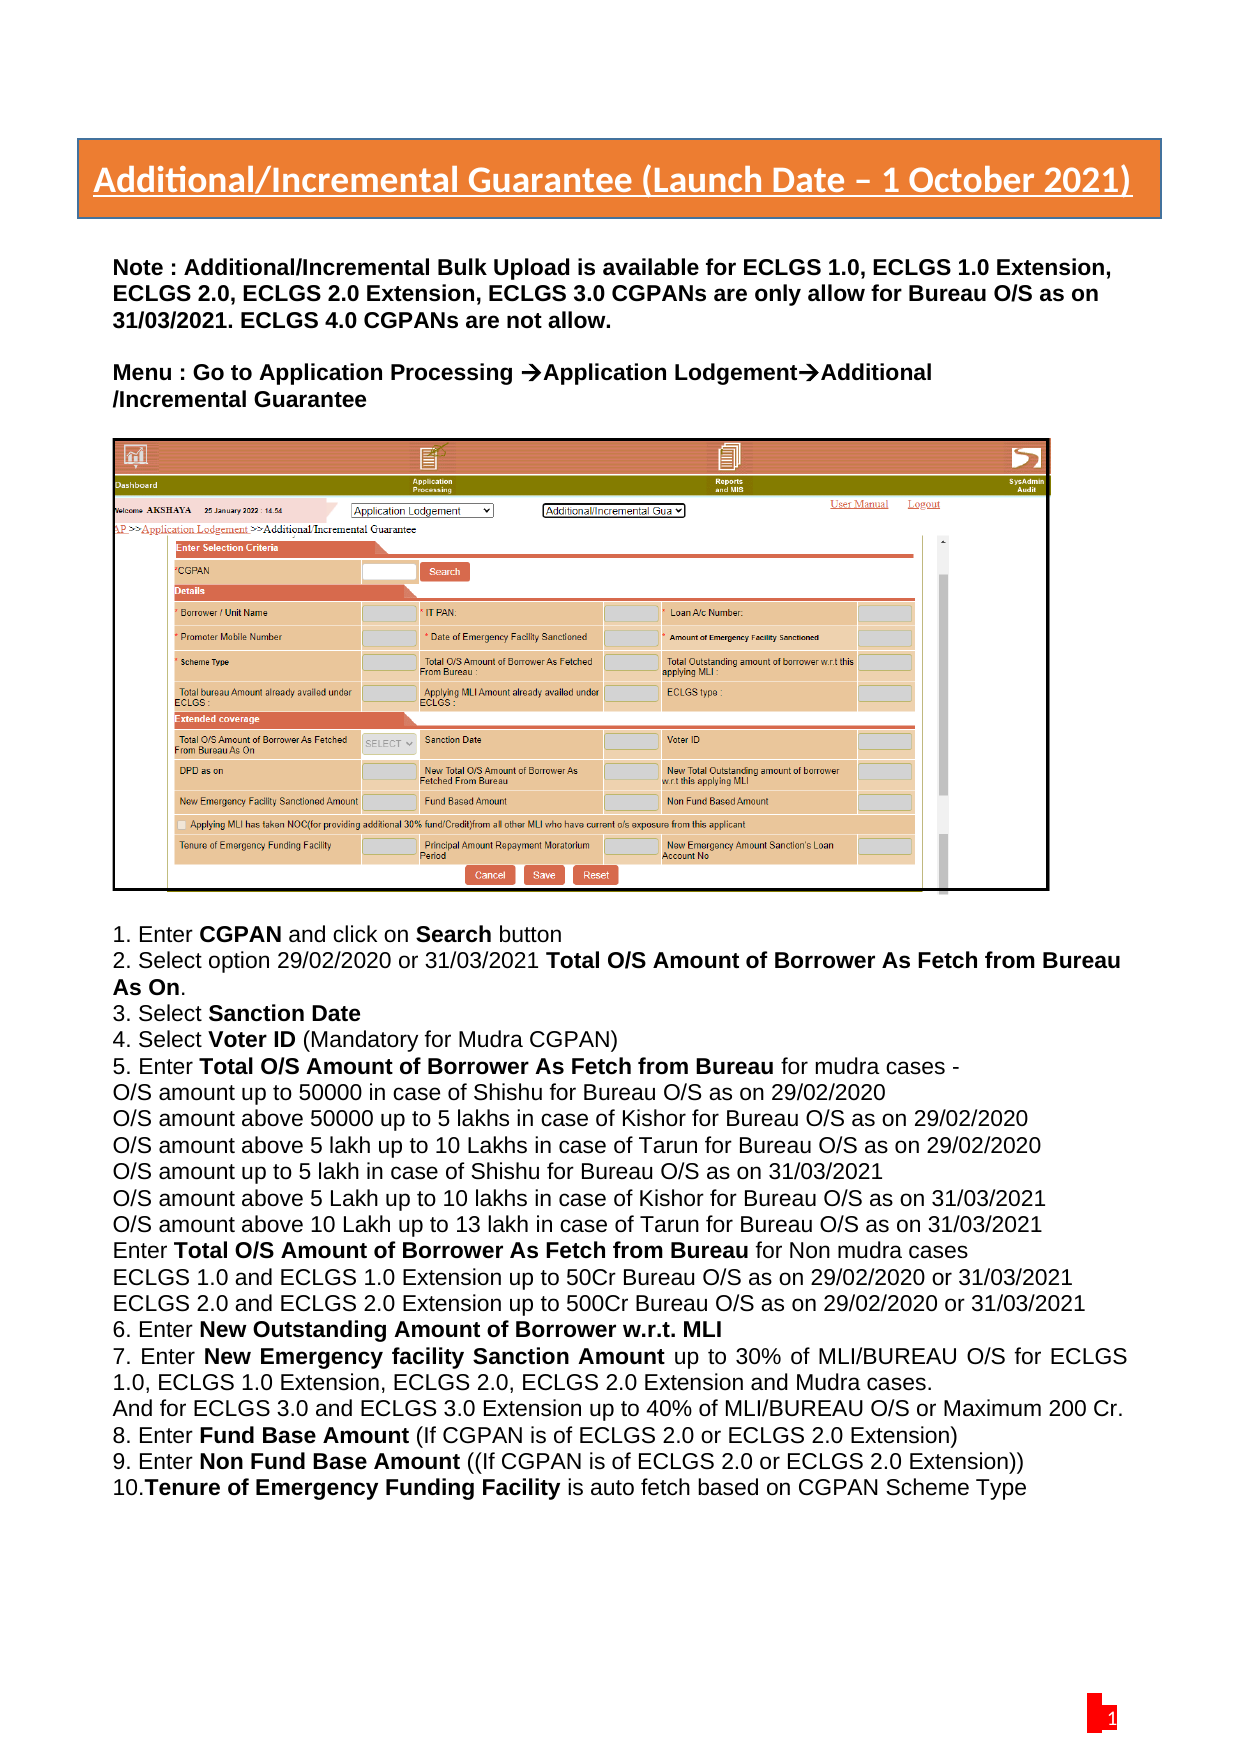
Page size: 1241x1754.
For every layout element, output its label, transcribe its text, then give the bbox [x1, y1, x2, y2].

text Enter Total O/S Amount of Borrower As Fetch from Bureau for Non mudra cases [112, 1237, 1128, 1263]
text 8. Enter Fund Base Amount (If CGPAN is of ECLGS 2.0 or ECLGS 2.0 Extension) [112, 1422, 1128, 1448]
text 2. Select option 29/02/2020 or 31/03/2021 Total O/S Amount of Borrower As Fetch from Bureau As On. [112, 947, 1128, 1000]
text O/S amount above 5 Lakh up to 10 lakhs in case of Kishor for Bureau O/S as on 31/03/2021 [112, 1184, 1128, 1211]
text 3. Select Sanction Date [112, 1000, 1128, 1026]
text 4. Select Voter ID (Mandatory for Mudra CGPAN) [112, 1026, 1128, 1053]
text O/S amount above 10 Lakh up to 13 lakh in case of Tarun for Bureau O/S as on 31/03/2021 [112, 1211, 1128, 1237]
text 10.Tenure of Emergency Funding Facility is auto fetch based on CGPAN Scheme Type [112, 1474, 1128, 1501]
text Menu : Go to Application Processing Application LodgementAdditional [112, 359, 1128, 386]
text O/S amount above 50000 up to 5 lakhs in case of Kishor for Bureau O/S as on 29/02/2020 [112, 1105, 1128, 1132]
text 5. Enter Total O/S Amount of Borrower As Fetch from Bureau for mudra cases - [112, 1053, 1128, 1079]
text And for ECLGS 3.0 and ECLGS 3.0 Extension up to 40% of MLI/BUREAU O/S or Maximum 200 Cr. [112, 1395, 1128, 1422]
text 7. Enter New Emergency facility Sanction Amount up to 30% of MLI/BUREAU O/S for ECLGS 1.0, ECLGS 1.0 Extension, ECLGS 2.0, ECLGS 2.0 Extension and Mudra cases. [112, 1343, 1128, 1395]
text 9. Enter Non Fund Base Amount ((If CGPAN is of ECLGS 2.0 or ECLGS 2.0 Extension)) [112, 1448, 1128, 1474]
text O/S amount above 5 lakh up to 10 Lakhs in case of Tarun for Bureau O/S as on 29/02/2020 [112, 1132, 1128, 1158]
picture [112, 438, 1052, 895]
text O/S amount up to 5 lakh in case of Shishu for Bureau O/S as on 31/03/2021 [112, 1158, 1128, 1184]
text 1. Enter CGPAN and click on Search button [112, 921, 1128, 947]
text ECLGS 1.0 and ECLGS 1.0 Extension up to 50Cr Bureau O/S as on 29/02/2020 or 31/03/2021 [112, 1263, 1128, 1290]
text ECLGS 2.0 and ECLGS 2.0 Extension up to 500Cr Bureau O/S as on 29/02/2020 or 31/03/2021 [112, 1290, 1128, 1316]
text 6. Enter New Outstanding Amount of Borrower w.r.t. MLI [112, 1316, 1128, 1343]
text Note : Additional/Incremental Bulk Upload is available for ECLGS 1.0, ECLGS 1.0 Extension, ECLGS 2.0, ECLGS 2.0 Extension, ECLGS 3.0 CGPANs are only allow for Bureau O/S as on 31/03/2021. ECLGS 4.0 CGPANs are not allow. [112, 254, 1128, 333]
text /Incremental Guarantee [112, 386, 1128, 412]
text O/S amount up to 50000 in case of Shishu for Bureau O/S as on 29/02/2020 [112, 1079, 1128, 1105]
